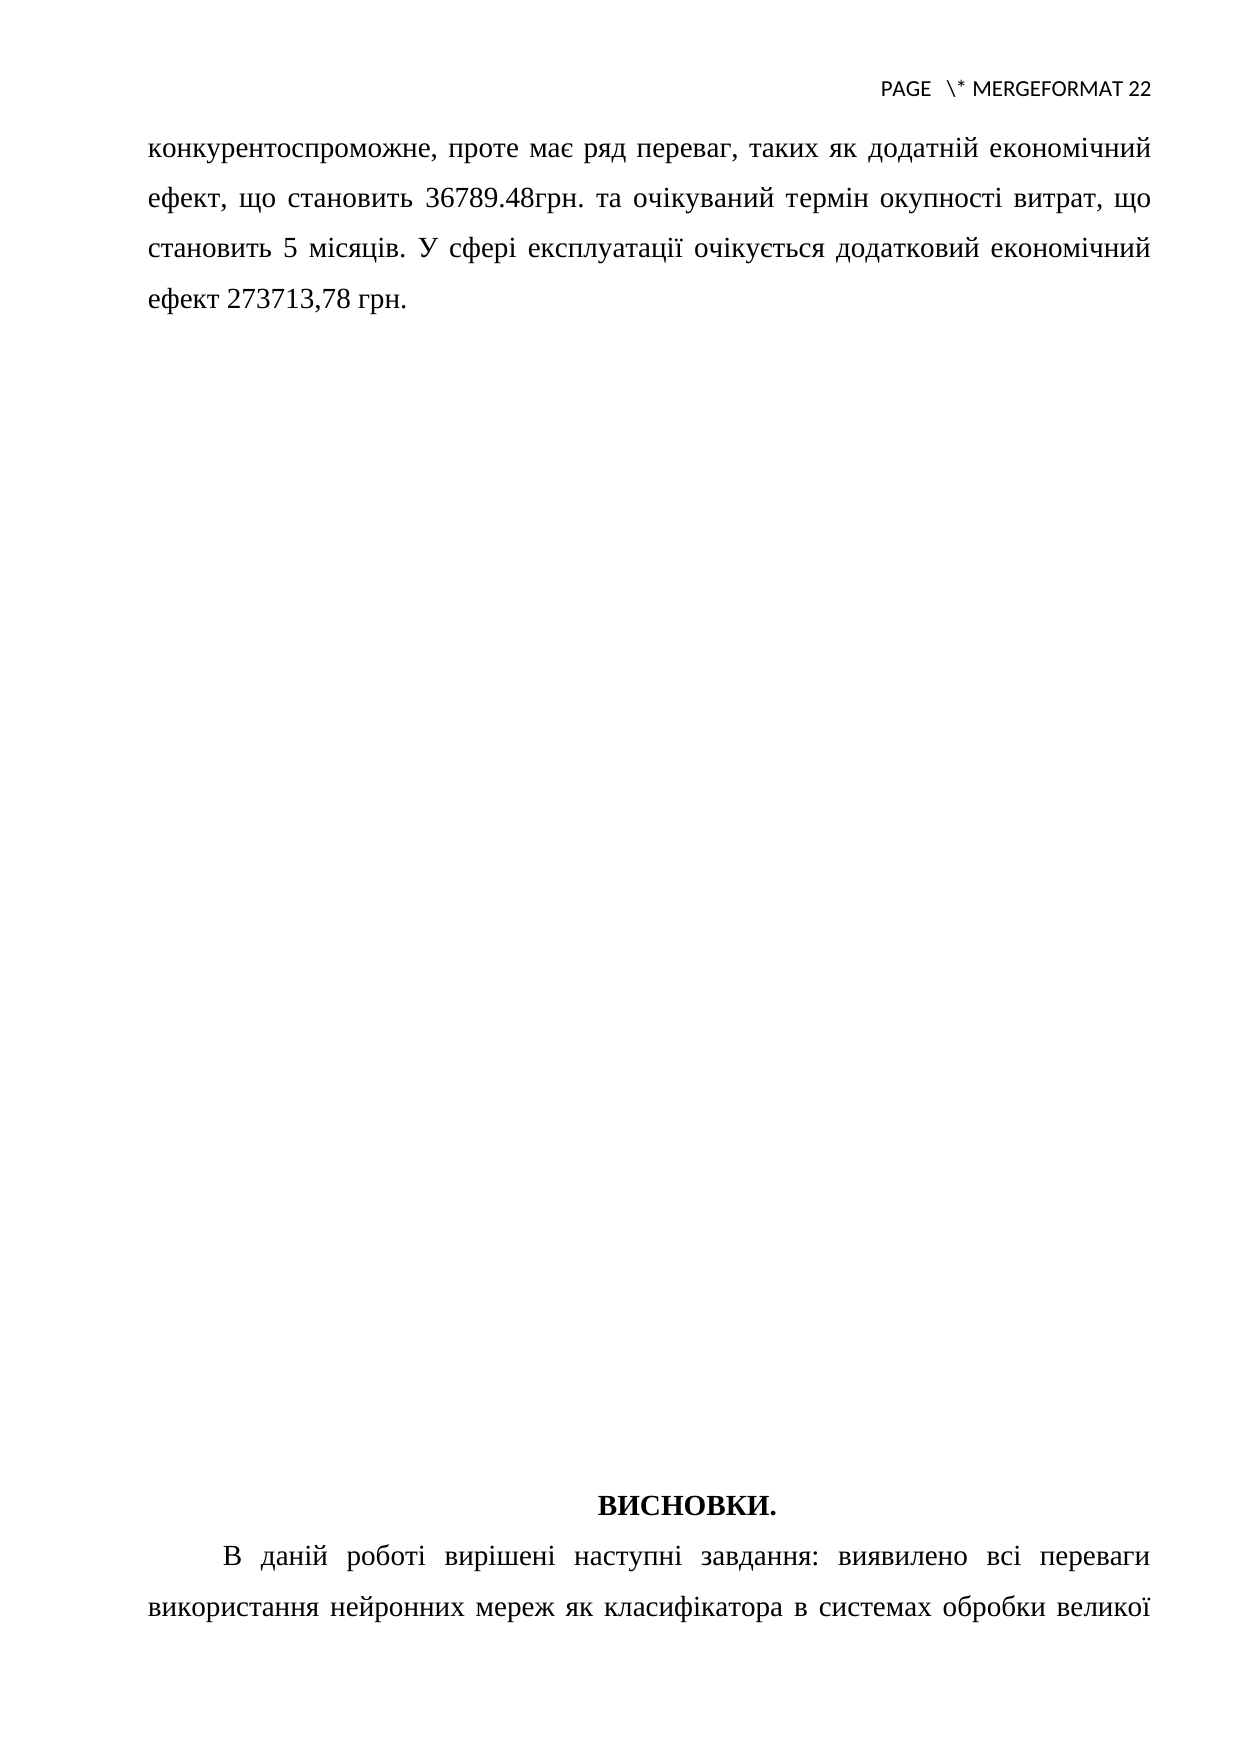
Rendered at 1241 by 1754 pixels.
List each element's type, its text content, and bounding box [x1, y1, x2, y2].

text ВИСНОВКИ. [148, 1488, 1152, 1522]
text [148, 1538, 1152, 1622]
